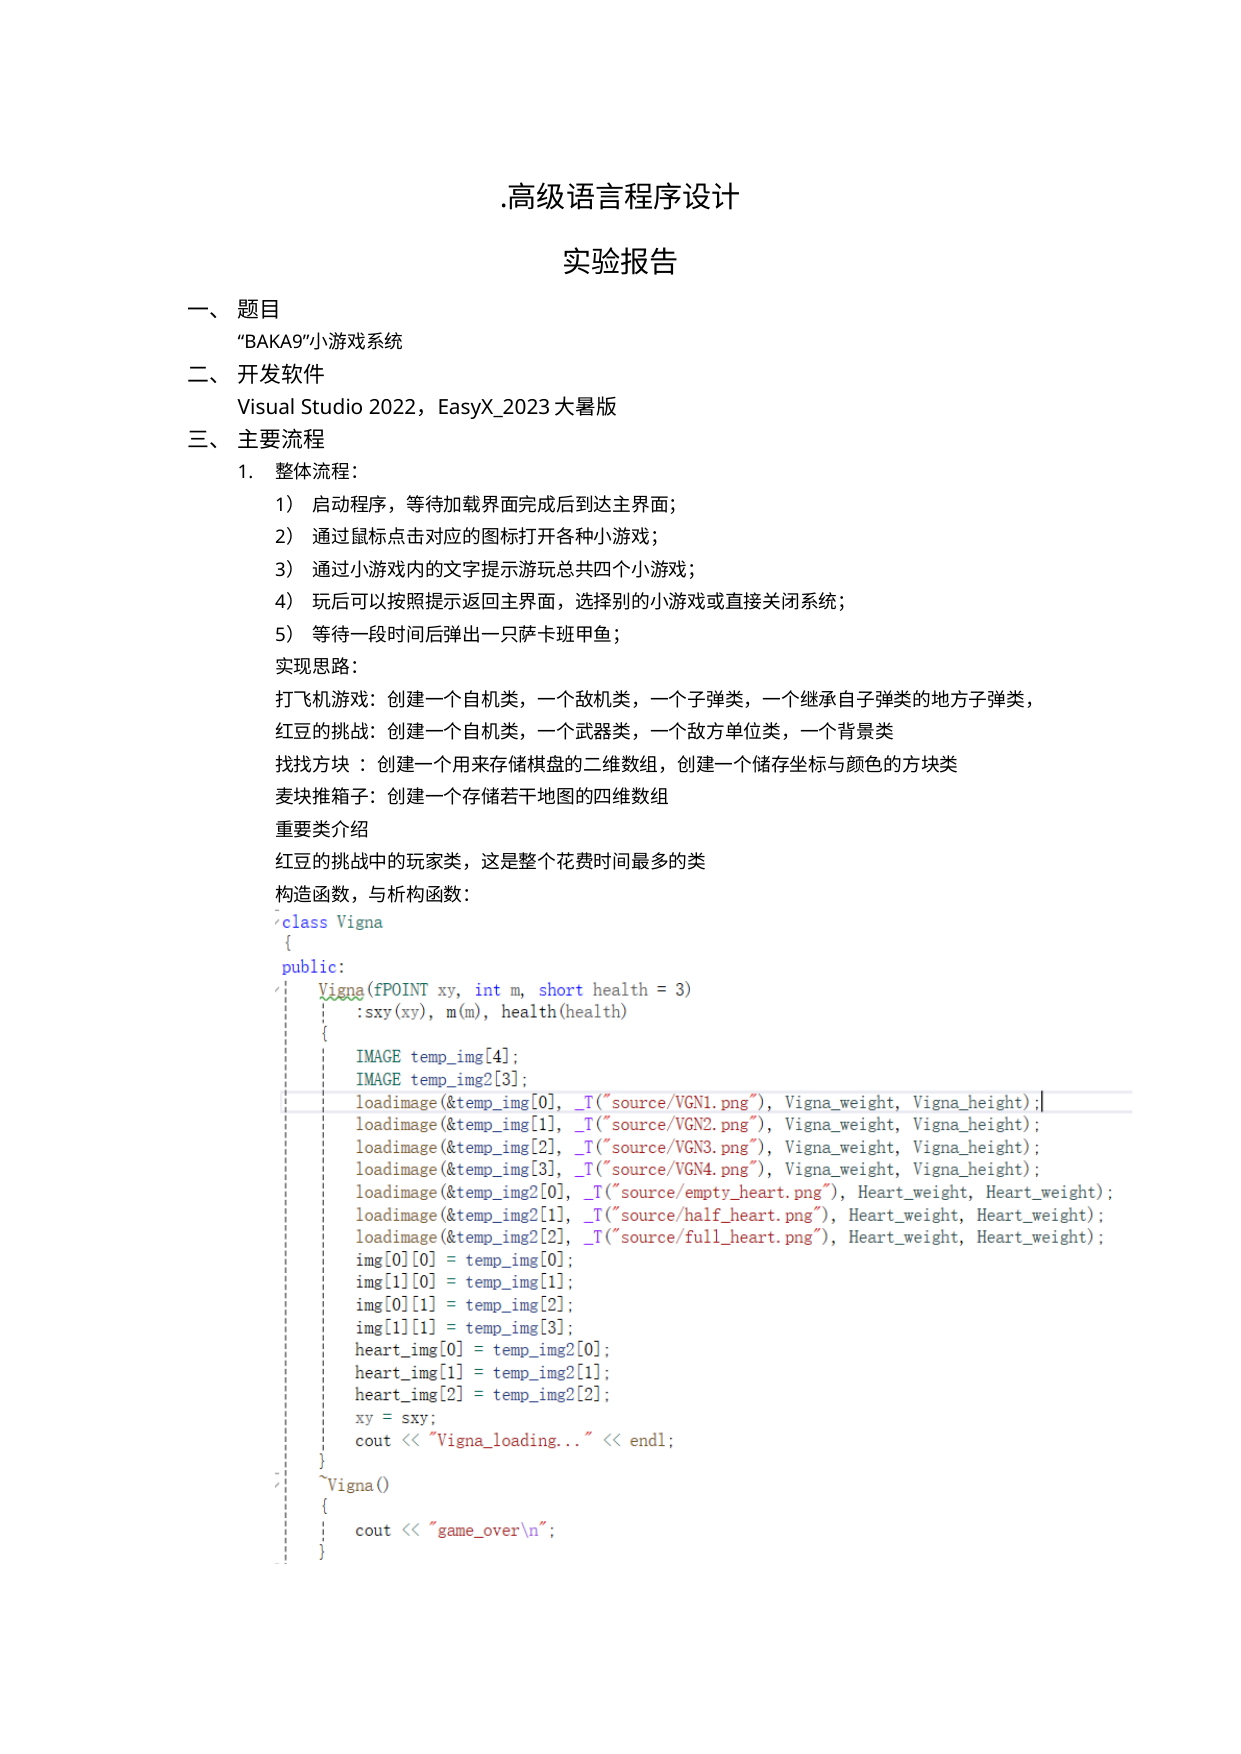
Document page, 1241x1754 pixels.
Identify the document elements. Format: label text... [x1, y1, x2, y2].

text 重要类介绍 [275, 812, 1053, 844]
text .高级语言程序设计 [187, 162, 1053, 227]
list 玩后可以按照提示返回主界面，选择别的小游戏或直接关闭系统； [275, 584, 1053, 617]
list Visual Studio 2022，EasyX_2023大暑版 [237, 389, 1053, 422]
list 通过小游戏内的文字提示游玩总共四个小游戏； [275, 552, 1053, 584]
text 构造函数，与析构函数： [275, 877, 1053, 909]
text 麦块推箱子：创建一个存储若干地图的四维数组 [275, 779, 1053, 812]
list 开发软件 [187, 357, 1053, 389]
list 题目 [187, 292, 1053, 324]
list 通过鼠标点击对应的图标打开各种小游戏； [275, 519, 1053, 552]
text 红豆的挑战：创建一个自机类，一个武器类，一个敌方单位类，一个背景类 [275, 714, 1053, 747]
list “BAKA9”小游戏系统 [237, 324, 1053, 357]
text 红豆的挑战中的玩家类，这是整个花费时间最多的类 [275, 844, 1053, 877]
text 找找方块 ：创建一个用来存储棋盘的二维数组，创建一个储存坐标与颜色的方块类 [275, 747, 1053, 779]
text 实验报告 [187, 227, 1053, 292]
list 主要流程 [187, 422, 1053, 454]
list 整体流程： [237, 454, 1053, 487]
list 启动程序，等待加载界面完成后到达主界面； [275, 487, 1053, 519]
list 等待一段时间后弹出一只萨卡班甲鱼； [275, 617, 1053, 649]
picture [275, 909, 1133, 1564]
text 打飞机游戏：创建一个自机类，一个敌机类，一个子弹类，一个继承自子弹类的地方子弹类， [275, 682, 1053, 714]
text 实现思路： [275, 649, 1053, 682]
